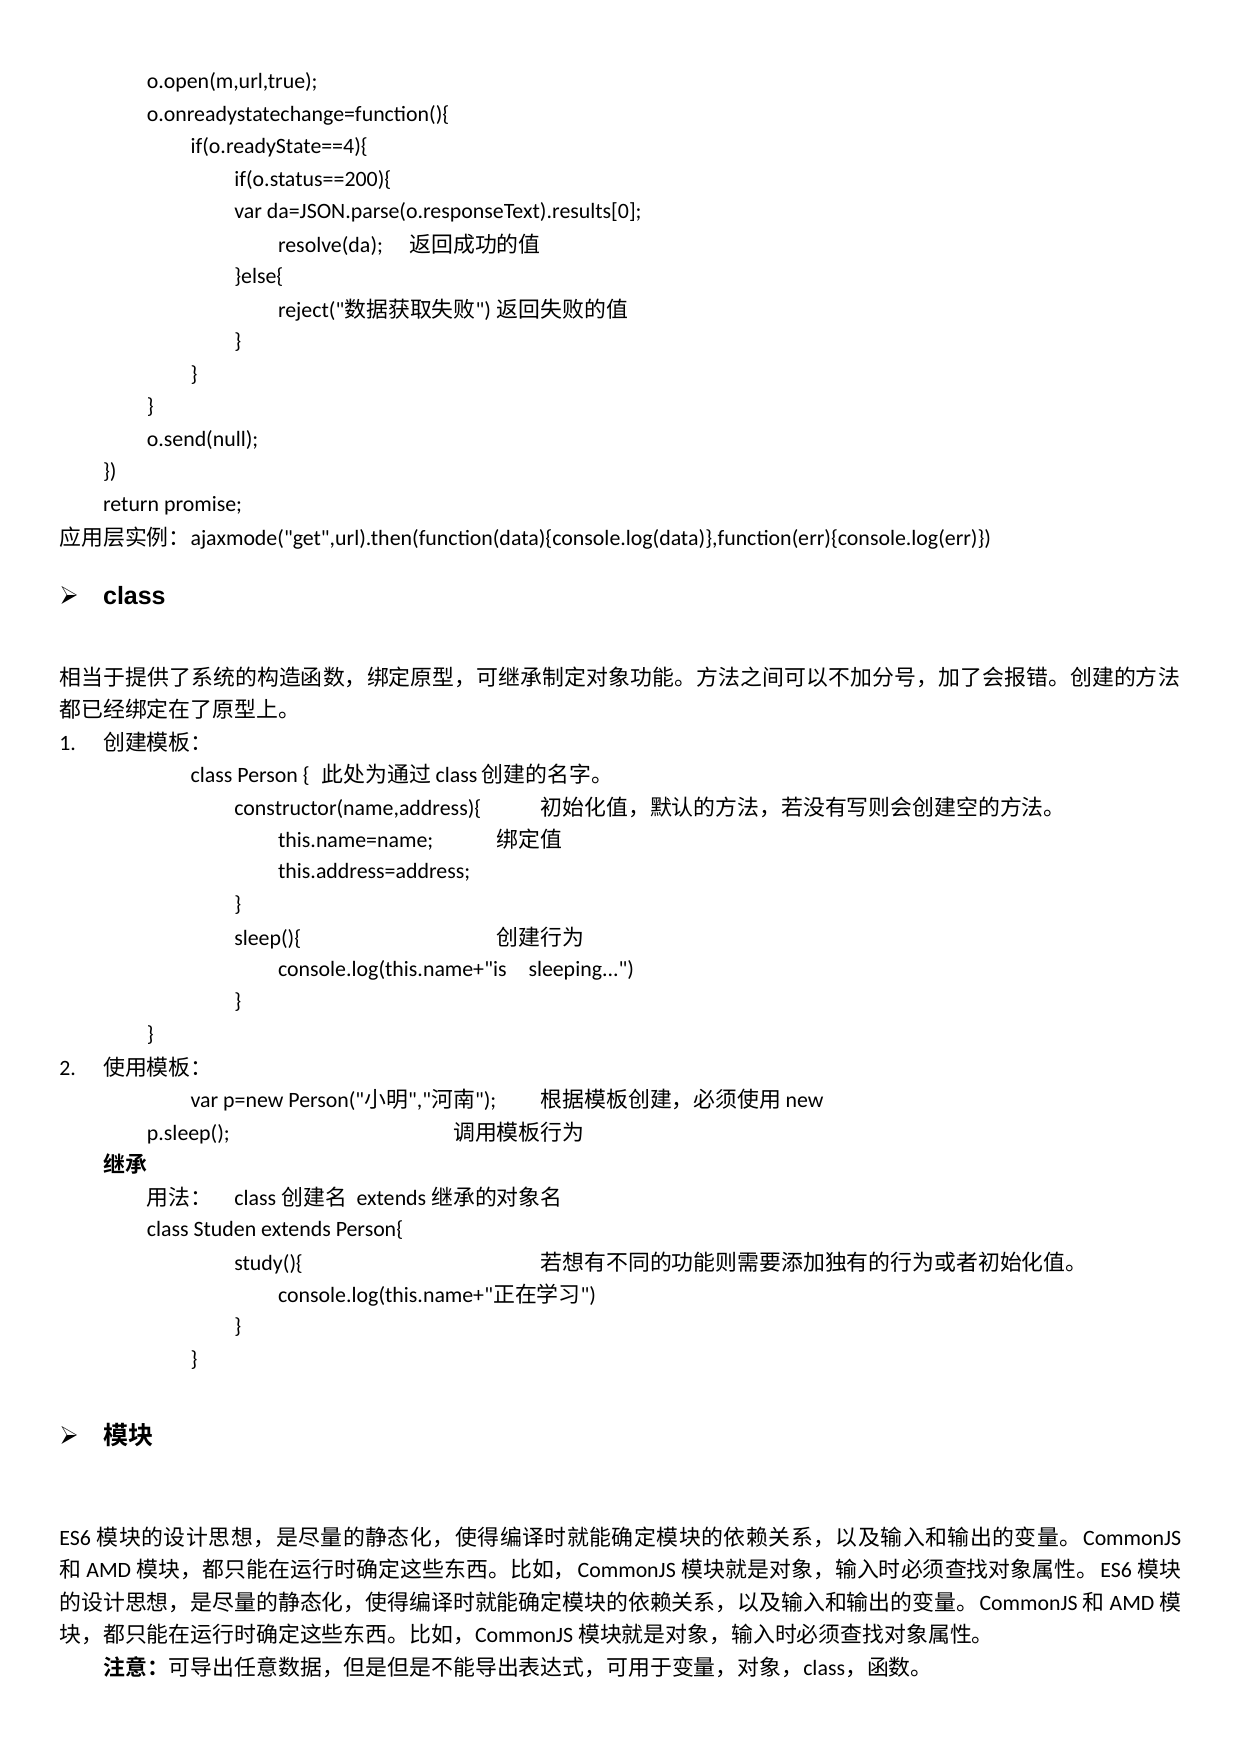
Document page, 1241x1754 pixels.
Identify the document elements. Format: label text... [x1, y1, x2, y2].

text var da=JSON.parse(o.responseText).results[0]; [59, 194, 1181, 227]
text reject("数据获取失败") 返回失败的值 [59, 292, 1181, 324]
text 继承 [59, 1147, 1181, 1179]
subtitle class [59, 579, 1181, 612]
text o.open(m,url,true); [59, 64, 1181, 97]
text if(o.status==200){ [59, 162, 1181, 194]
list study(){ 若想有不同的功能则需要添加独有的行为或者初始化值。 [59, 1244, 1181, 1277]
list } [59, 1309, 1181, 1342]
text o.send(null); [59, 422, 1181, 454]
text class Studen extends Person{ [59, 1212, 1181, 1244]
list var p=new Person("小明","河南"); 根据模板创建，必须使用new [103, 1082, 1181, 1114]
text } [59, 389, 1181, 422]
text o.onreadystatechange=function(){ [59, 97, 1181, 129]
list p.sleep(); 调用模板行为 [103, 1114, 1181, 1147]
text } [59, 357, 1181, 389]
text }) [59, 454, 1181, 487]
list console.log(this.name+"正在学习") [59, 1277, 1181, 1309]
text 相当于提供了系统的构造函数，绑定原型，可继承制定对象功能。方法之间可以不加分号，加了会报错。创建的方法都已经绑定在了原型上。 [59, 659, 1181, 724]
text 应用层实例：ajaxmode("get",url).then(function(data){console.log(data)},function(err){console.log(err)}) [59, 519, 1181, 552]
list 注意：可导出任意数据，但是但是不能导出表达式，可用于变量，对象，class，函数。 [59, 1649, 1181, 1682]
list class Person { 此处为通过class创建的名字。 [103, 757, 1181, 789]
text } [59, 324, 1181, 357]
text if(o.readyState==4){ [59, 129, 1181, 162]
list console.log(this.name+"is sleeping...") [103, 952, 1181, 984]
list sleep(){ 创建行为 [103, 919, 1181, 952]
list 用法： class 创建名 extends 继承的对象名 [59, 1179, 1181, 1212]
list constructor(name,address){ 初始化值，默认的方法，若没有写则会创建空的方法。 [103, 789, 1181, 822]
list } [103, 984, 1181, 1017]
list } [103, 1017, 1181, 1049]
subtitle 模块 [59, 1401, 1181, 1466]
list 创建模板： [59, 724, 1181, 757]
list 使用模板： [59, 1049, 1181, 1082]
list this.name=name; 绑定值 [103, 822, 1181, 854]
list this.address=address; [103, 854, 1181, 887]
list } [103, 887, 1181, 919]
text return promise; [59, 487, 1181, 519]
list } [59, 1342, 1181, 1374]
text }else{ [59, 259, 1181, 292]
text resolve(da); 返回成功的值 [59, 227, 1181, 259]
